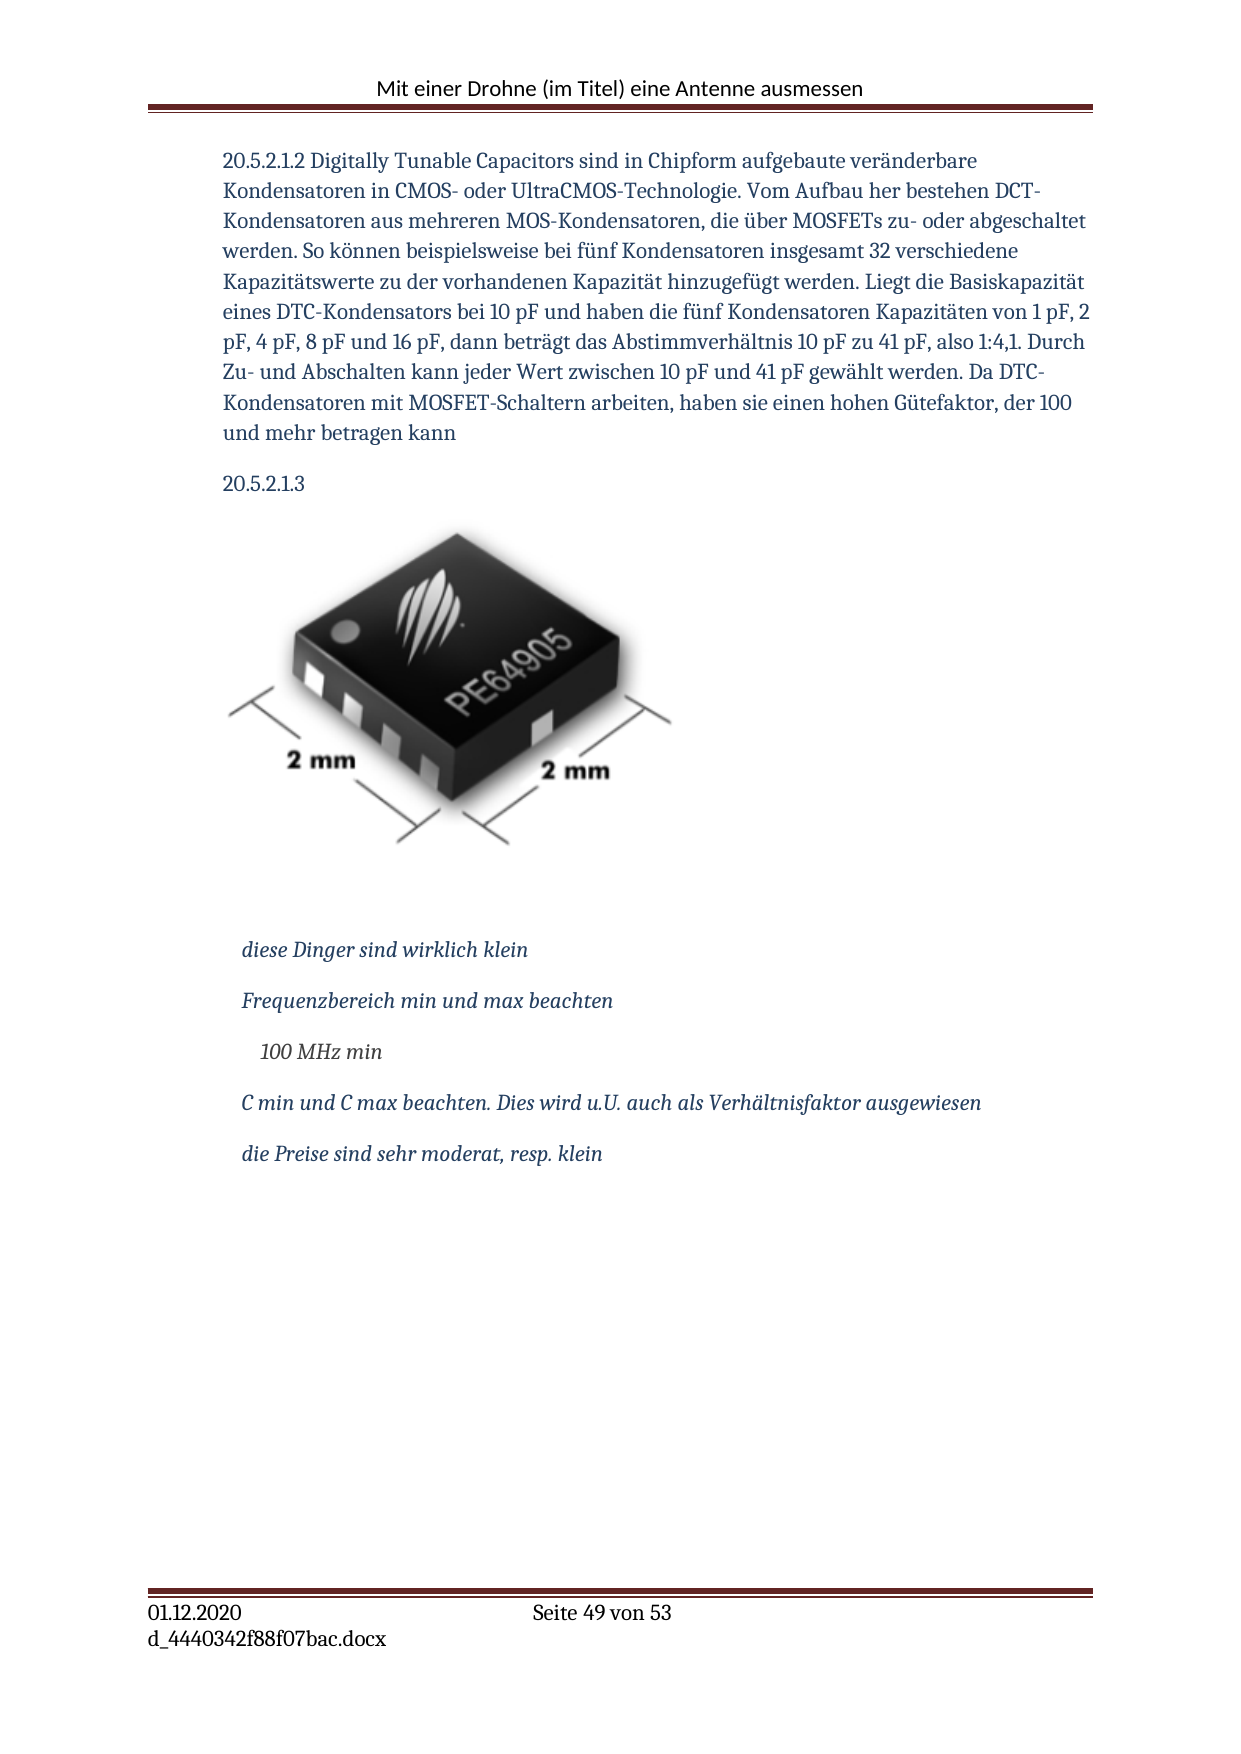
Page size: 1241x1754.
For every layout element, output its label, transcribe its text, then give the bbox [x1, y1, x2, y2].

list Digitally Tunable Capacitors sind in Chipform aufgebaute veränderbare Kondensatoren in CMOS- oder UltraCMOS-Technologie. Vom Aufbau her bestehen DCT-Kondensatoren aus mehreren MOS-Kondensatoren, die über MOSFETs zu- oder abgeschaltet werden. So können beispielsweise bei fünf Kondensatoren insgesamt 32 verschiedene Kapazitätswerte zu der vorhandenen Kapazität hinzugefügt werden. Liegt die Basiskapazität eines DTC-Kondensators bei 10 pF und haben die fünf Kondensatoren Kapazitäten von 1 pF, 2 pF, 4 pF, 8 pF und 16 pF, dann beträgt das Abstimmverhältnis 10 pF zu 41 pF, also 1:4,1. Durch Zu- und Abschalten kann jeder Wert zwischen 10 pF und 41 pF gewählt werden. Da DTC-Kondensatoren mit MOSFET-Schaltern arbeiten, haben sie einen hohen Gütefaktor, der 100 und mehr betragen kann [223, 148, 1093, 446]
text C min und C max beachten. Dies wird u.U. auch als Verhältnisfaktor ausgewiesen [241, 1090, 1093, 1116]
text 100 MHz min [260, 1039, 1093, 1065]
text diese Dinger sind wirklich klein [241, 937, 1093, 963]
picture [222, 500, 692, 882]
text die Preise sind sehr moderat, resp. klein [241, 1141, 1093, 1167]
text Frequenzbereich min und max beachten [241, 988, 1093, 1014]
